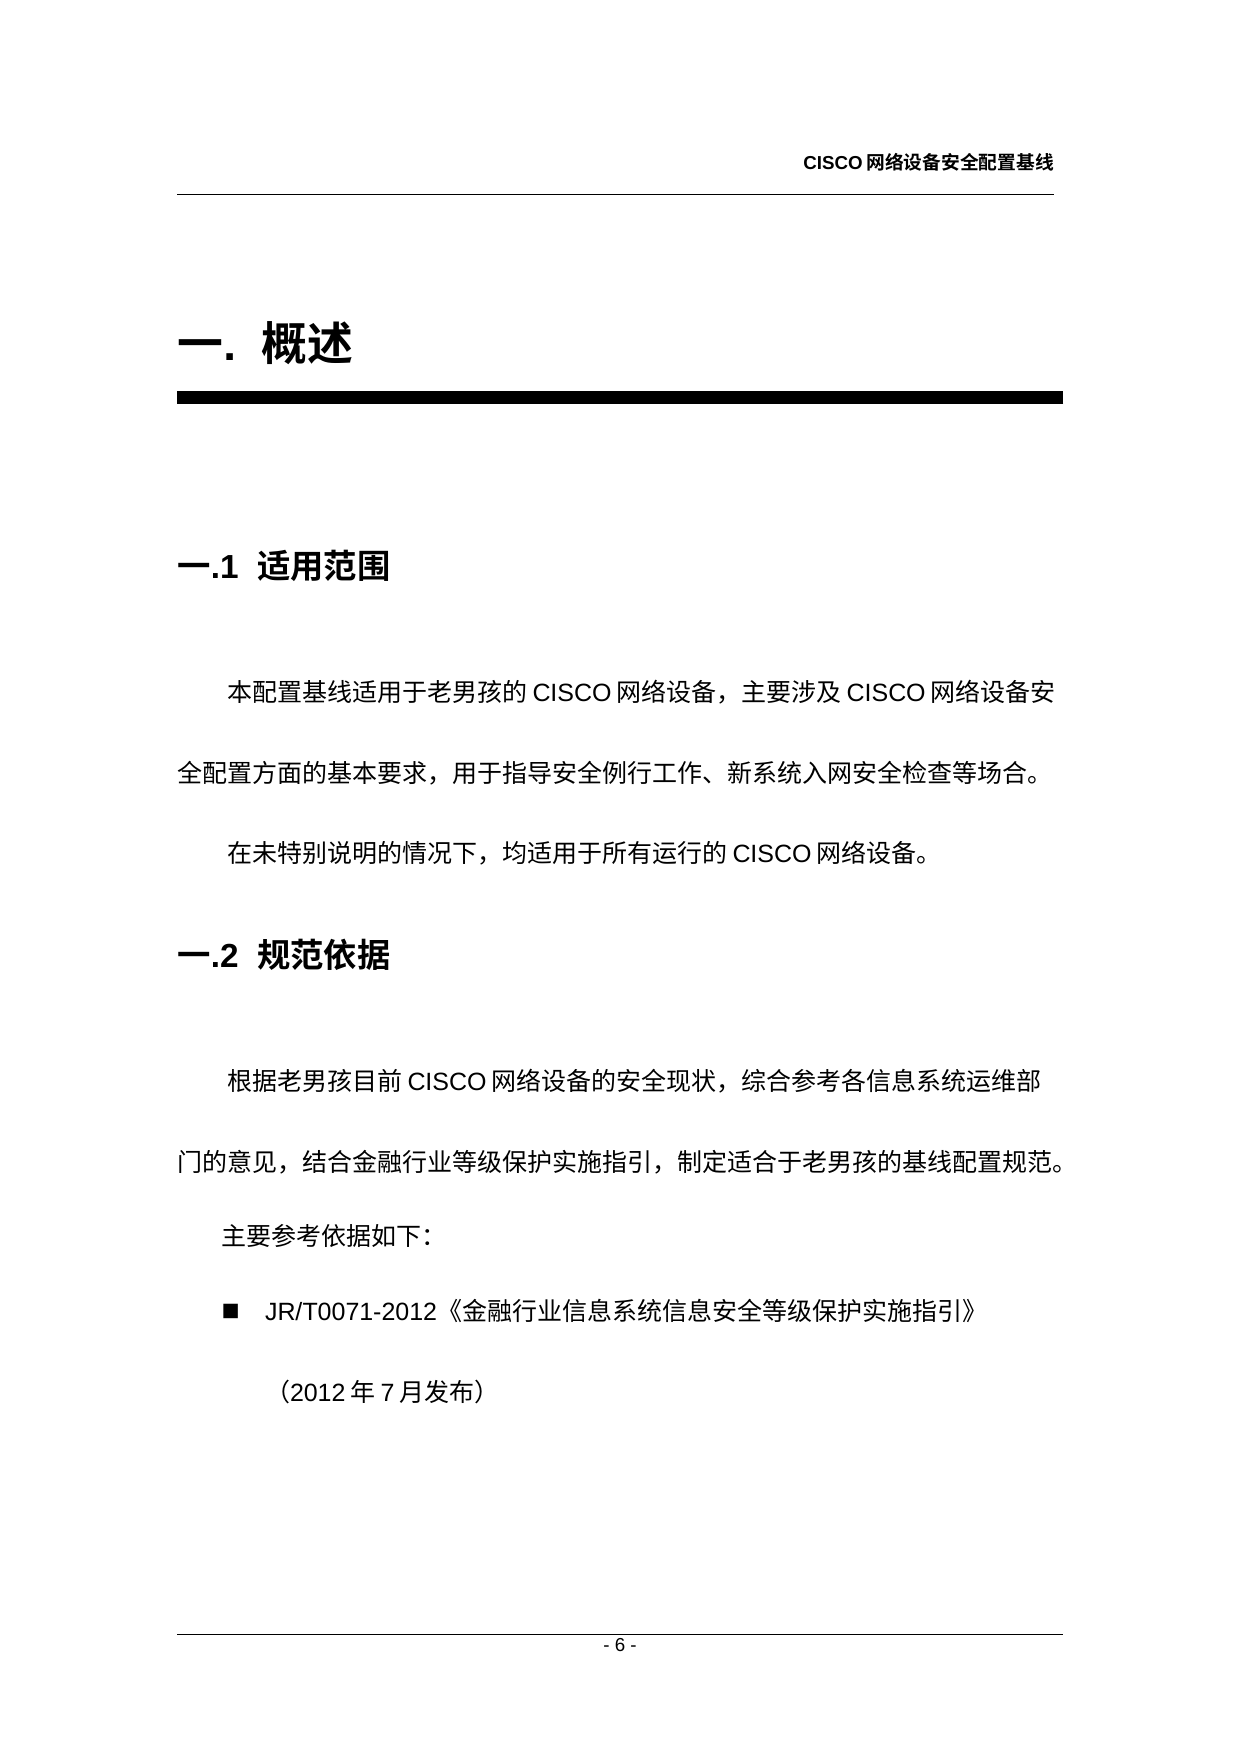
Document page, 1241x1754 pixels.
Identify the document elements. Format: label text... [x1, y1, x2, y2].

text 主要参考依据如下： [177, 1202, 1063, 1267]
text 概述 [177, 292, 1063, 391]
text 适用范围 [177, 531, 1063, 596]
list JR/T0071-2012《金融行业信息系统信息安全等级保护实施指引》（2012年7月发布） [221, 1277, 1063, 1423]
text 在未特别说明的情况下，均适用于所有运行的CISCO网络设备。 [177, 819, 1063, 884]
text 根据老男孩目前CISCO网络设备的安全现状，综合参考各信息系统运维部门的意见，结合金融行业等级保护实施指引，制定适合于老男孩的基线配置规范。 [177, 1047, 1063, 1193]
text 本配置基线适用于老男孩的CISCO网络设备，主要涉及CISCO网络设备安全配置方面的基本要求，用于指导安全例行工作、新系统入网安全检查等场合。 [177, 658, 1063, 804]
text 规范依据 [177, 920, 1063, 985]
